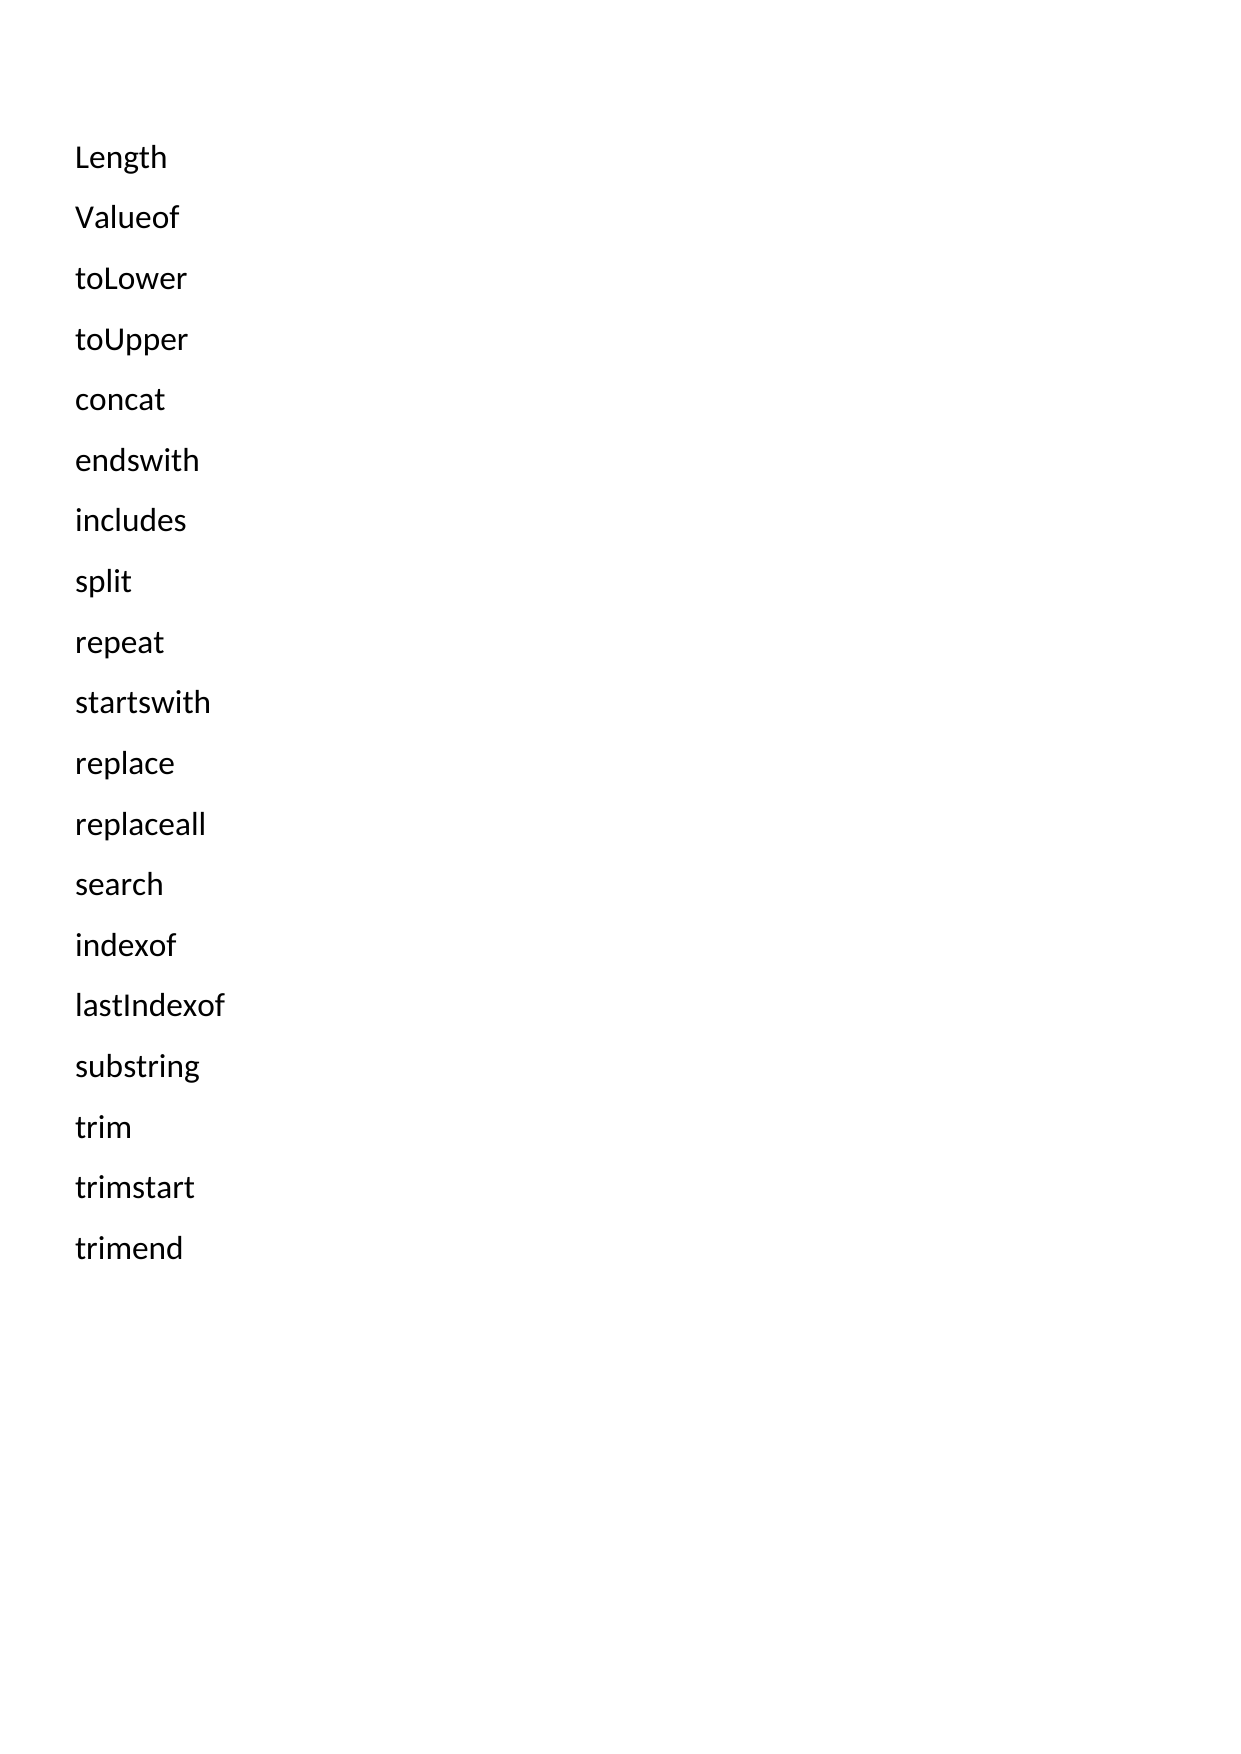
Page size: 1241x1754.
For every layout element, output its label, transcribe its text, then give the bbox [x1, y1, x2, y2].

text replace [75, 742, 1165, 783]
text lastIndexof [75, 984, 1165, 1025]
text Length [75, 136, 1165, 176]
text Valueof [75, 196, 1165, 237]
text endswith [75, 439, 1165, 479]
text indexof [75, 924, 1165, 964]
text split [75, 560, 1165, 601]
text trimstart [75, 1166, 1165, 1207]
text substring [75, 1045, 1165, 1086]
text toUpper [75, 317, 1165, 358]
text concat [75, 378, 1165, 419]
text startswith [75, 681, 1165, 722]
text repeat [75, 621, 1165, 661]
text search [75, 863, 1165, 904]
text includes [75, 499, 1165, 540]
text toLower [75, 257, 1165, 298]
text trim [75, 1106, 1165, 1146]
text trimend [75, 1227, 1165, 1268]
text replaceall [75, 802, 1165, 843]
